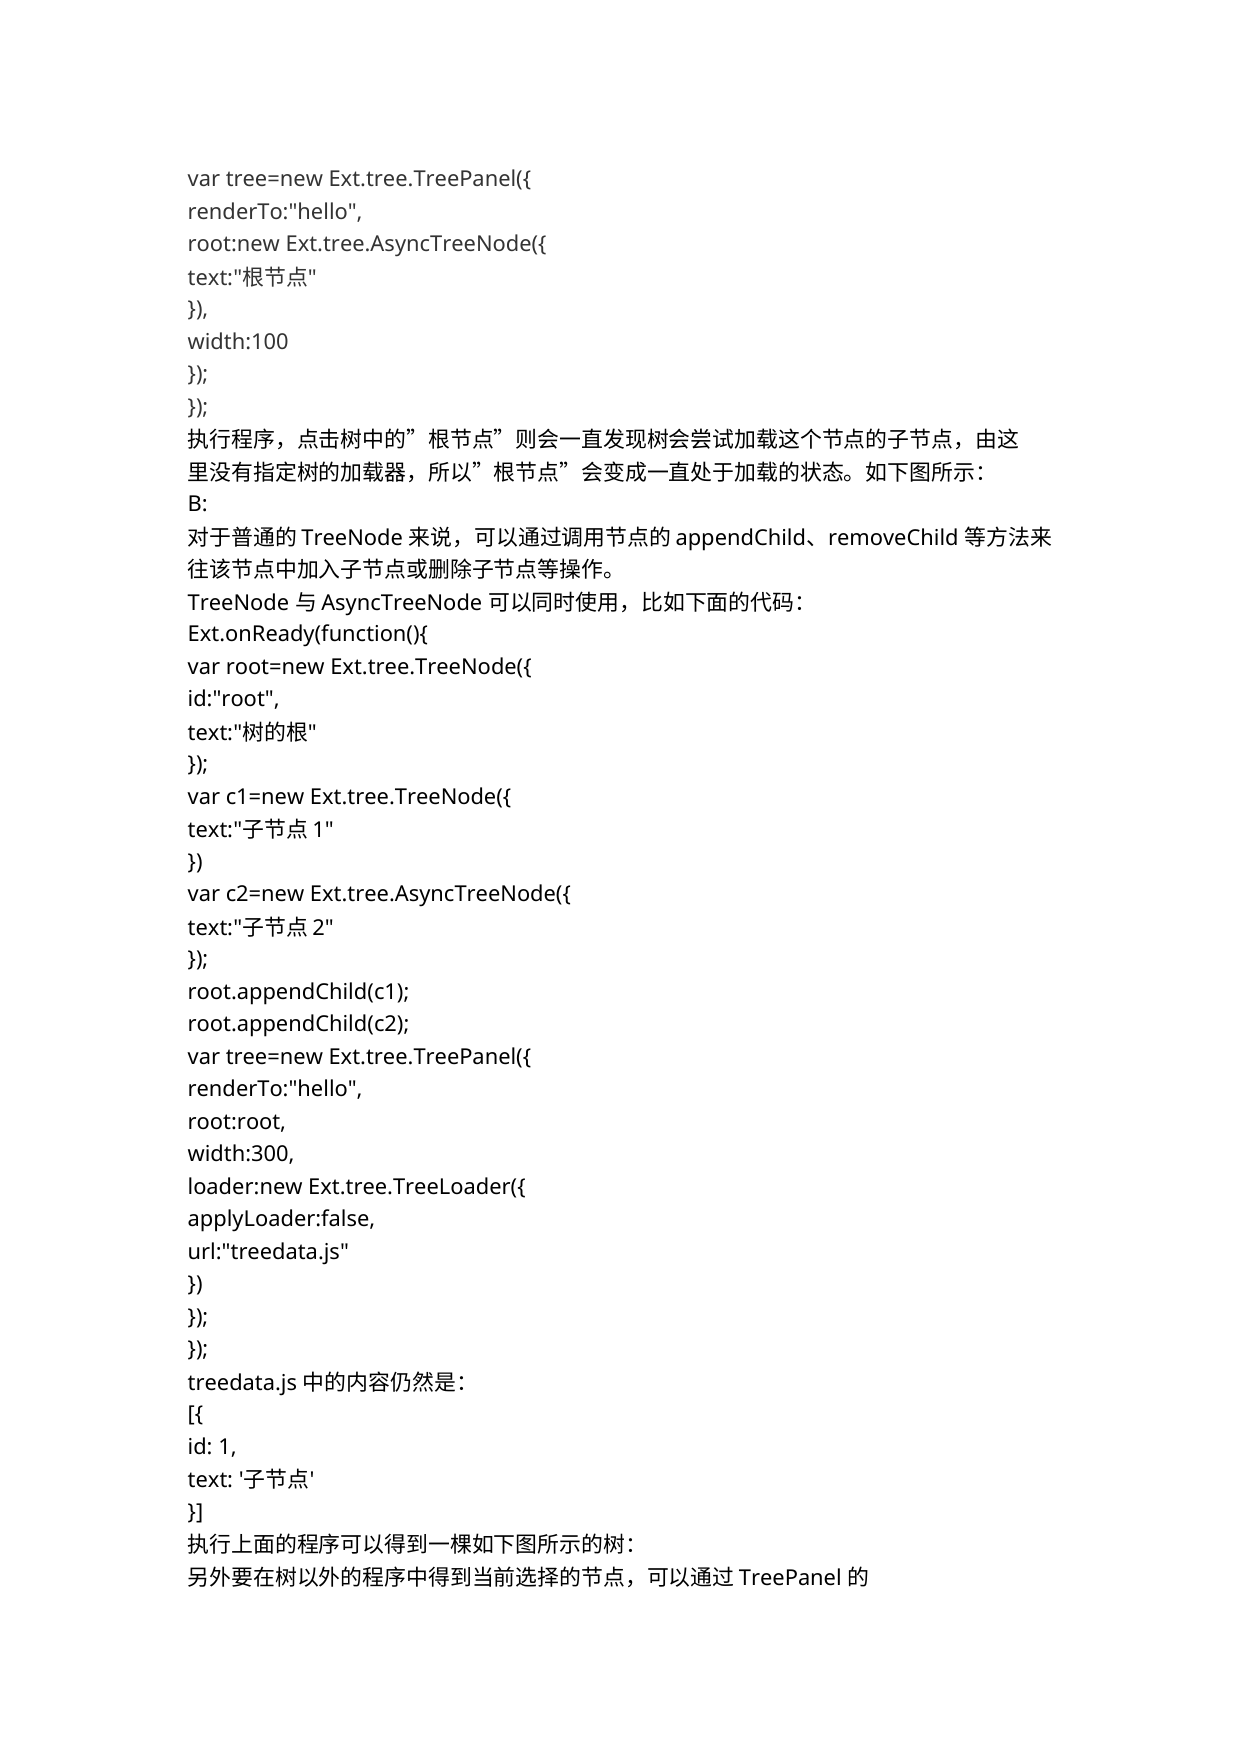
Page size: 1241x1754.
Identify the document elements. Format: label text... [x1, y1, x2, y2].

text }); [187, 942, 1053, 974]
text 里没有指定树的加载器，所以”根节点”会变成一直处于加载的状态。如下图所示： [187, 454, 1053, 487]
text url:"treedata.js" [187, 1234, 1053, 1267]
text }) [187, 1267, 1053, 1299]
text }), [187, 292, 1053, 324]
text renderTo:"hello", [187, 194, 1053, 227]
text text:"根节点" [187, 259, 1053, 292]
text text:"子节点2" [187, 909, 1053, 942]
text 另外要在树以外的程序中得到当前选择的节点，可以通过TreePanel 的 [187, 1559, 1053, 1592]
text var tree=new Ext.tree.TreePanel({ [187, 1039, 1053, 1072]
text 执行上面的程序可以得到一棵如下图所示的树： [187, 1527, 1053, 1559]
text width:300, [187, 1137, 1053, 1169]
text text:"子节点1" [187, 812, 1053, 844]
text TreeNode 与AsyncTreeNode 可以同时使用，比如下面的代码： [187, 584, 1053, 617]
text applyLoader:false, [187, 1202, 1053, 1234]
text root.appendChild(c1); [187, 974, 1053, 1007]
text 执行程序，点击树中的”根节点”则会一直发现树会尝试加载这个节点的子节点，由这 [187, 422, 1053, 454]
text text: '子节点' [187, 1462, 1053, 1494]
text }) [187, 844, 1053, 877]
text }); [187, 1332, 1053, 1364]
text root.appendChild(c2); [187, 1007, 1053, 1039]
text }); [187, 1299, 1053, 1332]
text Ext.onReady(function(){ [187, 617, 1053, 649]
text var root=new Ext.tree.TreeNode({ [187, 649, 1053, 682]
text B: [187, 487, 1053, 519]
text var tree=new Ext.tree.TreePanel({ [187, 162, 1053, 194]
text }); [187, 357, 1053, 389]
text var c2=new Ext.tree.AsyncTreeNode({ [187, 877, 1053, 909]
text 往该节点中加入子节点或删除子节点等操作。 [187, 552, 1053, 584]
text id: 1, [187, 1429, 1053, 1462]
text 对于普通的TreeNode 来说，可以通过调用节点的appendChild、removeChild 等方法来 [187, 519, 1053, 552]
text }] [187, 1494, 1053, 1527]
text text:"树的根" [187, 714, 1053, 747]
text [{ [187, 1397, 1053, 1429]
text treedata.js 中的内容仍然是： [187, 1364, 1053, 1397]
text root:root, [187, 1104, 1053, 1137]
text width:100 [187, 324, 1053, 357]
text root:new Ext.tree.AsyncTreeNode({ [187, 227, 1053, 259]
text id:"root", [187, 682, 1053, 714]
text var c1=new Ext.tree.TreeNode({ [187, 779, 1053, 812]
text renderTo:"hello", [187, 1072, 1053, 1104]
text }); [187, 389, 1053, 422]
text }); [187, 747, 1053, 779]
text loader:new Ext.tree.TreeLoader({ [187, 1169, 1053, 1202]
